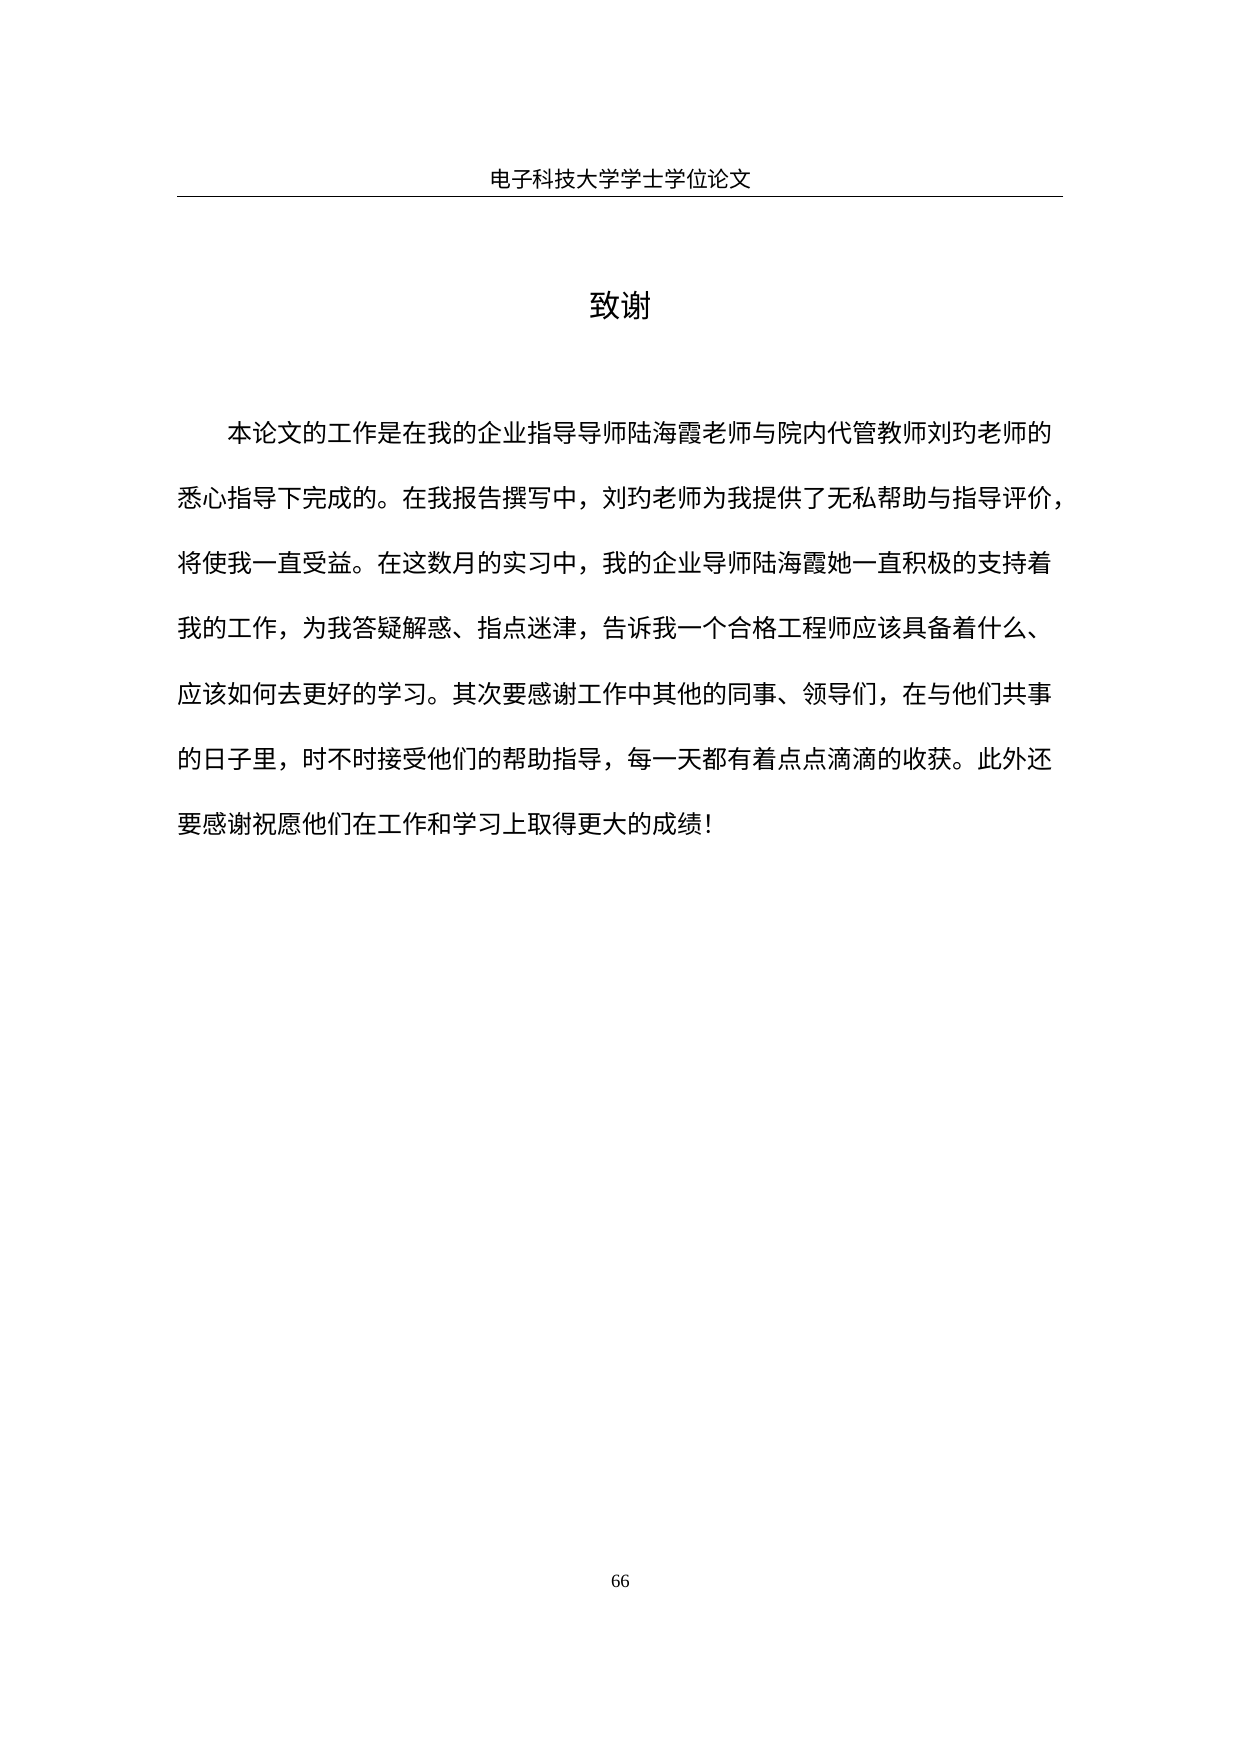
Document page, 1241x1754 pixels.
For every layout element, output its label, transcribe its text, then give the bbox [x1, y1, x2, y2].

text 致谢 [177, 271, 1063, 336]
text 本论文的工作是在我的企业指导导师陆海霞老师与院内代管教师刘玓老师的悉心指导下完成的。在我报告撰写中，刘玓老师为我提供了无私帮助与指导评价，将使我一直受益。在这数月的实习中，我的企业导师陆海霞她一直积极的支持着我的工作，为我答疑解惑、指点迷津，告诉我一个合格工程师应该具备着什么、应该如何去更好的学习。其次要感谢工作中其他的同事、领导们，在与他们共事的日子里，时不时接受他们的帮助指导，每一天都有着点点滴滴的收获。此外还要感谢祝愿他们在工作和学习上取得更大的成绩！ [177, 399, 1063, 855]
